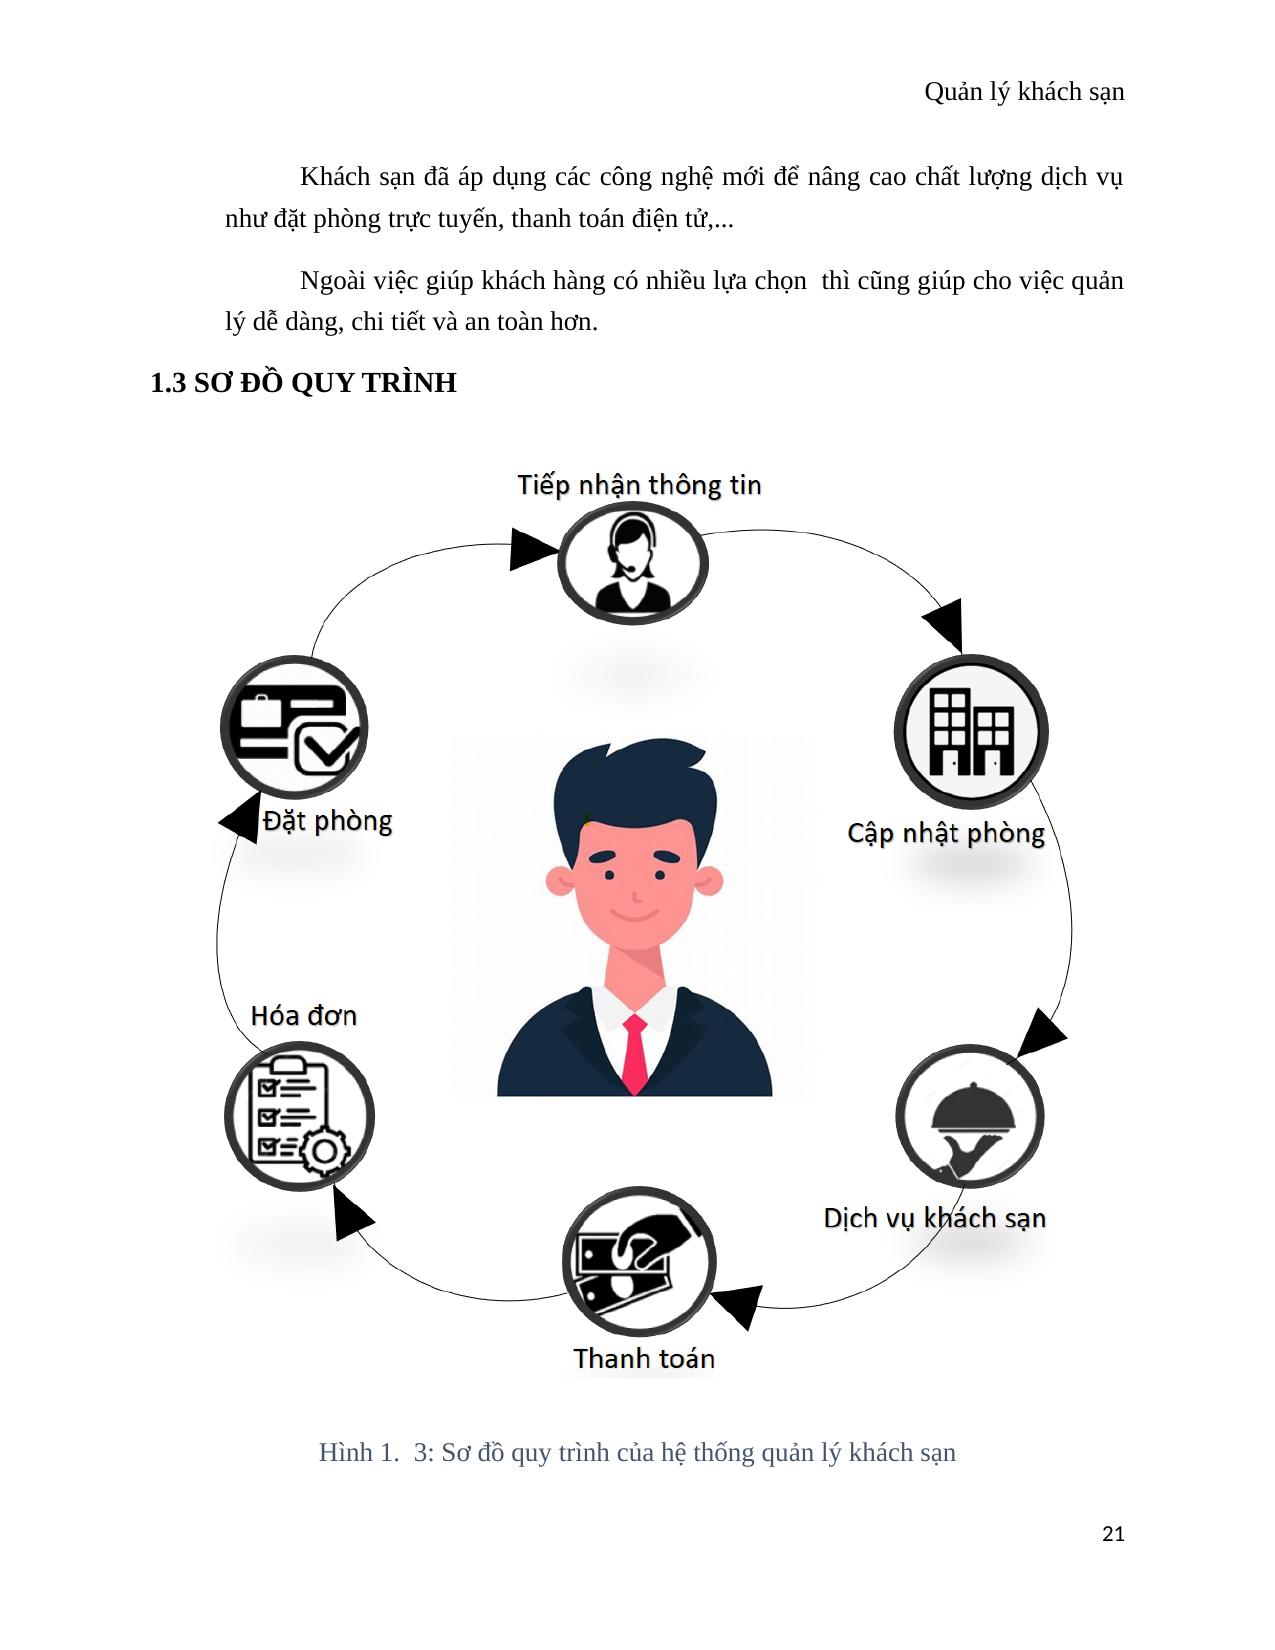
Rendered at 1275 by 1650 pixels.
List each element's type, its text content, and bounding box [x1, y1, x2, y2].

text Hình 1. 3: Sơ đồ quy trình của hệ thống quản lý khách sạn [150, 1436, 1125, 1467]
picture [150, 468, 1125, 1378]
text Ngoài việc giúp khách hàng có nhiều lựa chọn thì cũng giúp cho việc quản lý dễ dàng, chi tiết và an toàn hơn. [225, 253, 1125, 337]
subtitle 1.3 SƠ ĐỒ QUY TRÌNH [150, 357, 1125, 398]
text Khách sạn đã áp dụng các công nghệ mới để nâng cao chất lượng dịch vụ như đặt phòng trực tuyến, thanh toán điện tử,... [225, 150, 1125, 233]
